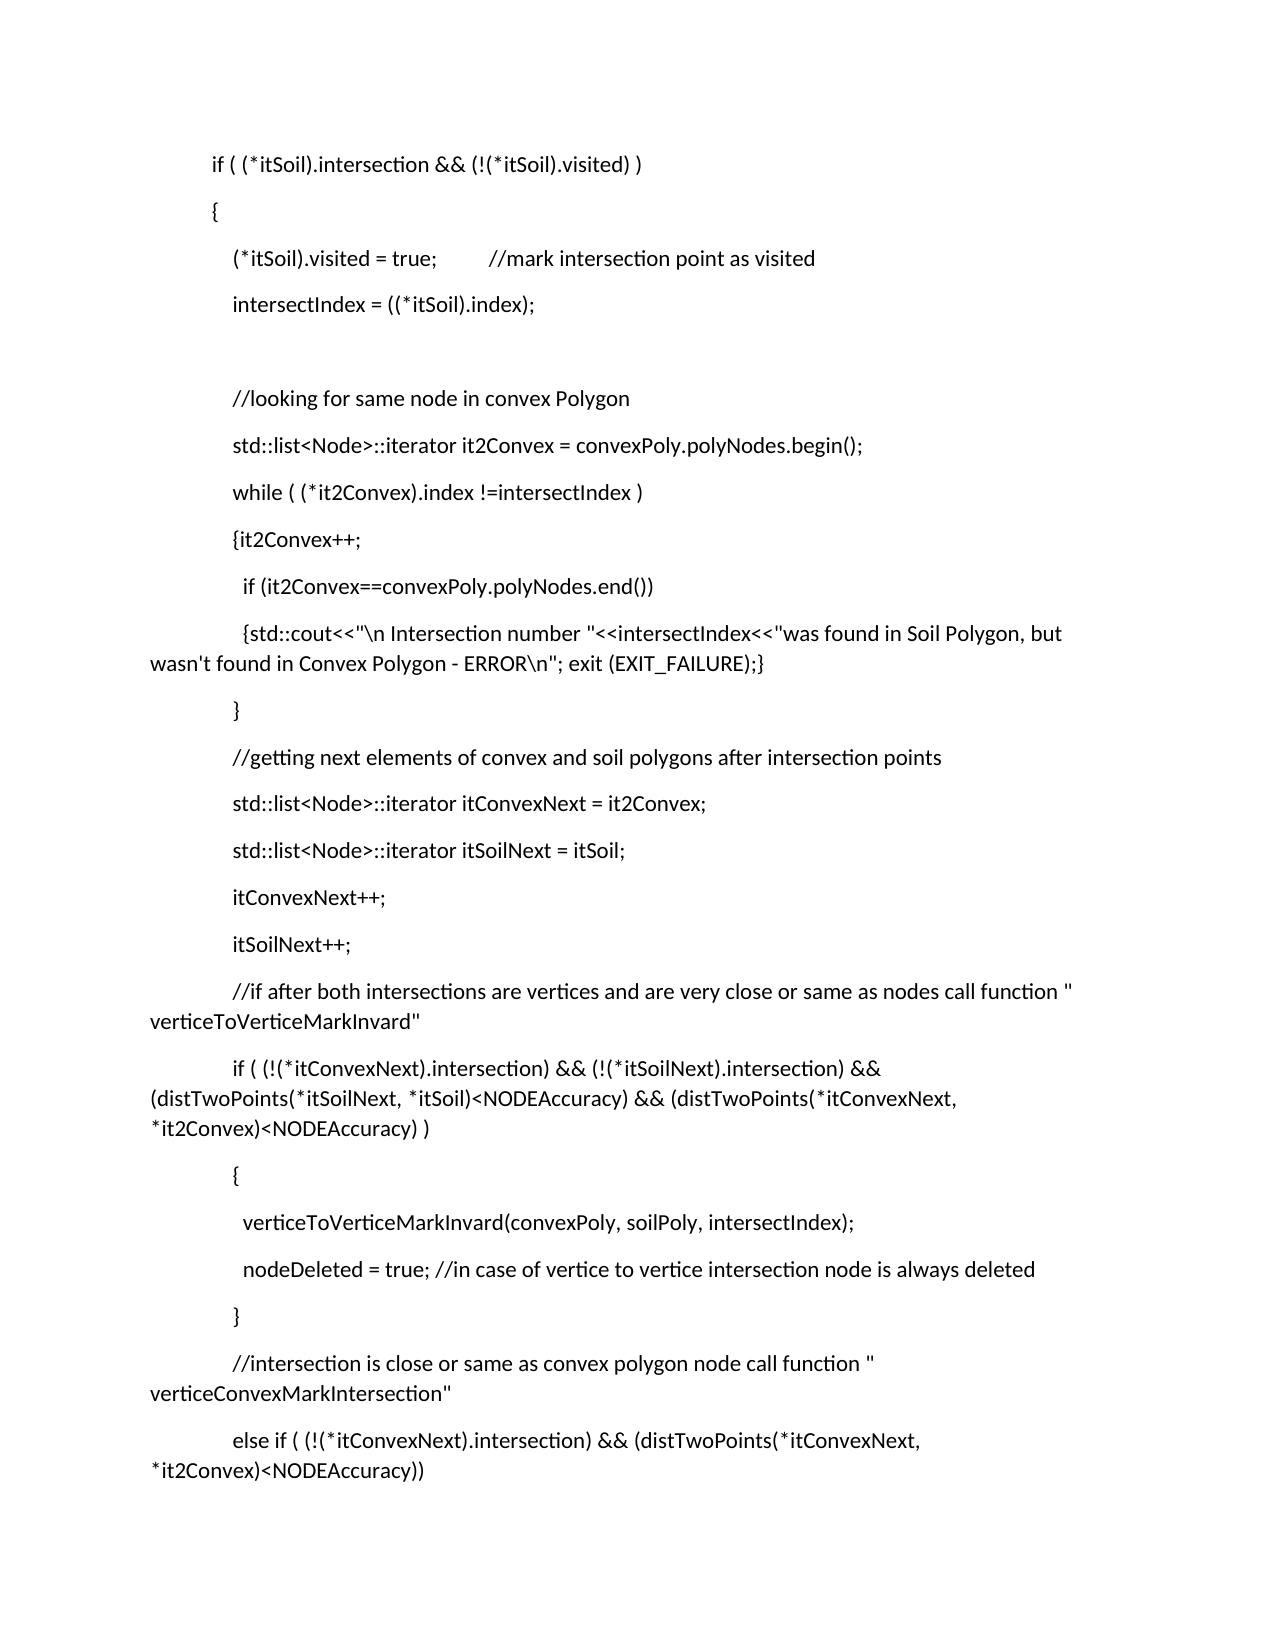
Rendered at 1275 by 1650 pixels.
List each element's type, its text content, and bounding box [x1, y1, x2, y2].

text if ( (!(*itConvexNext).intersection) && (!(*itSoilNext).intersection) && (distTwoPoints(*itSoilNext, *itSoil)<NODEAccuracy) && (distTwoPoints(*itConvexNext, *it2Convex)<NODEAccuracy) ) [150, 1054, 1125, 1143]
text {it2Convex++; [150, 525, 1125, 553]
text { [150, 1161, 1125, 1189]
text //if after both intersections are vertices and are very close or same as nodes call function " verticeToVerticeMarkInvard" [150, 977, 1125, 1035]
text while ( (*it2Convex).index !=intersectIndex ) [150, 478, 1125, 506]
text (*itSoil).visited = true; //mark intersection point as visited [150, 244, 1125, 272]
text std::list<Node>::iterator it2Convex = convexPoly.polyNodes.begin(); [150, 431, 1125, 459]
text //looking for same node in convex Polygon [150, 384, 1125, 412]
text nodeDeleted = true; //in case of vertice to vertice intersection node is always deleted [150, 1255, 1125, 1283]
text { [150, 197, 1125, 225]
text intersectIndex = ((*itSoil).index); [150, 291, 1125, 319]
text {std::cout<<"\n Intersection number "<<intersectIndex<<"was found in Soil Polygon, but wasn't found in Convex Polygon - ERROR\n"; exit (EXIT_FAILURE);} [150, 619, 1125, 677]
text //intersection is close or same as convex polygon node call function " verticeConvexMarkIntersection" [150, 1349, 1125, 1407]
text itSoilNext++; [150, 930, 1125, 958]
text else if ( (!(*itConvexNext).intersection) && (distTwoPoints(*itConvexNext, *it2Convex)<NODEAccuracy)) [150, 1426, 1125, 1484]
text } [150, 1302, 1125, 1330]
text itConvexNext++; [150, 883, 1125, 911]
text std::list<Node>::iterator itSoilNext = itSoil; [150, 836, 1125, 864]
text if (it2Convex==convexPoly.polyNodes.end()) [150, 572, 1125, 600]
text } [150, 696, 1125, 724]
text if ( (*itSoil).intersection && (!(*itSoil).visited) ) [150, 150, 1125, 178]
text //getting next elements of convex and soil polygons after intersection points [150, 743, 1125, 771]
text std::list<Node>::iterator itConvexNext = it2Convex; [150, 789, 1125, 818]
text verticeToVerticeMarkInvard(convexPoly, soilPoly, intersectIndex); [150, 1208, 1125, 1236]
